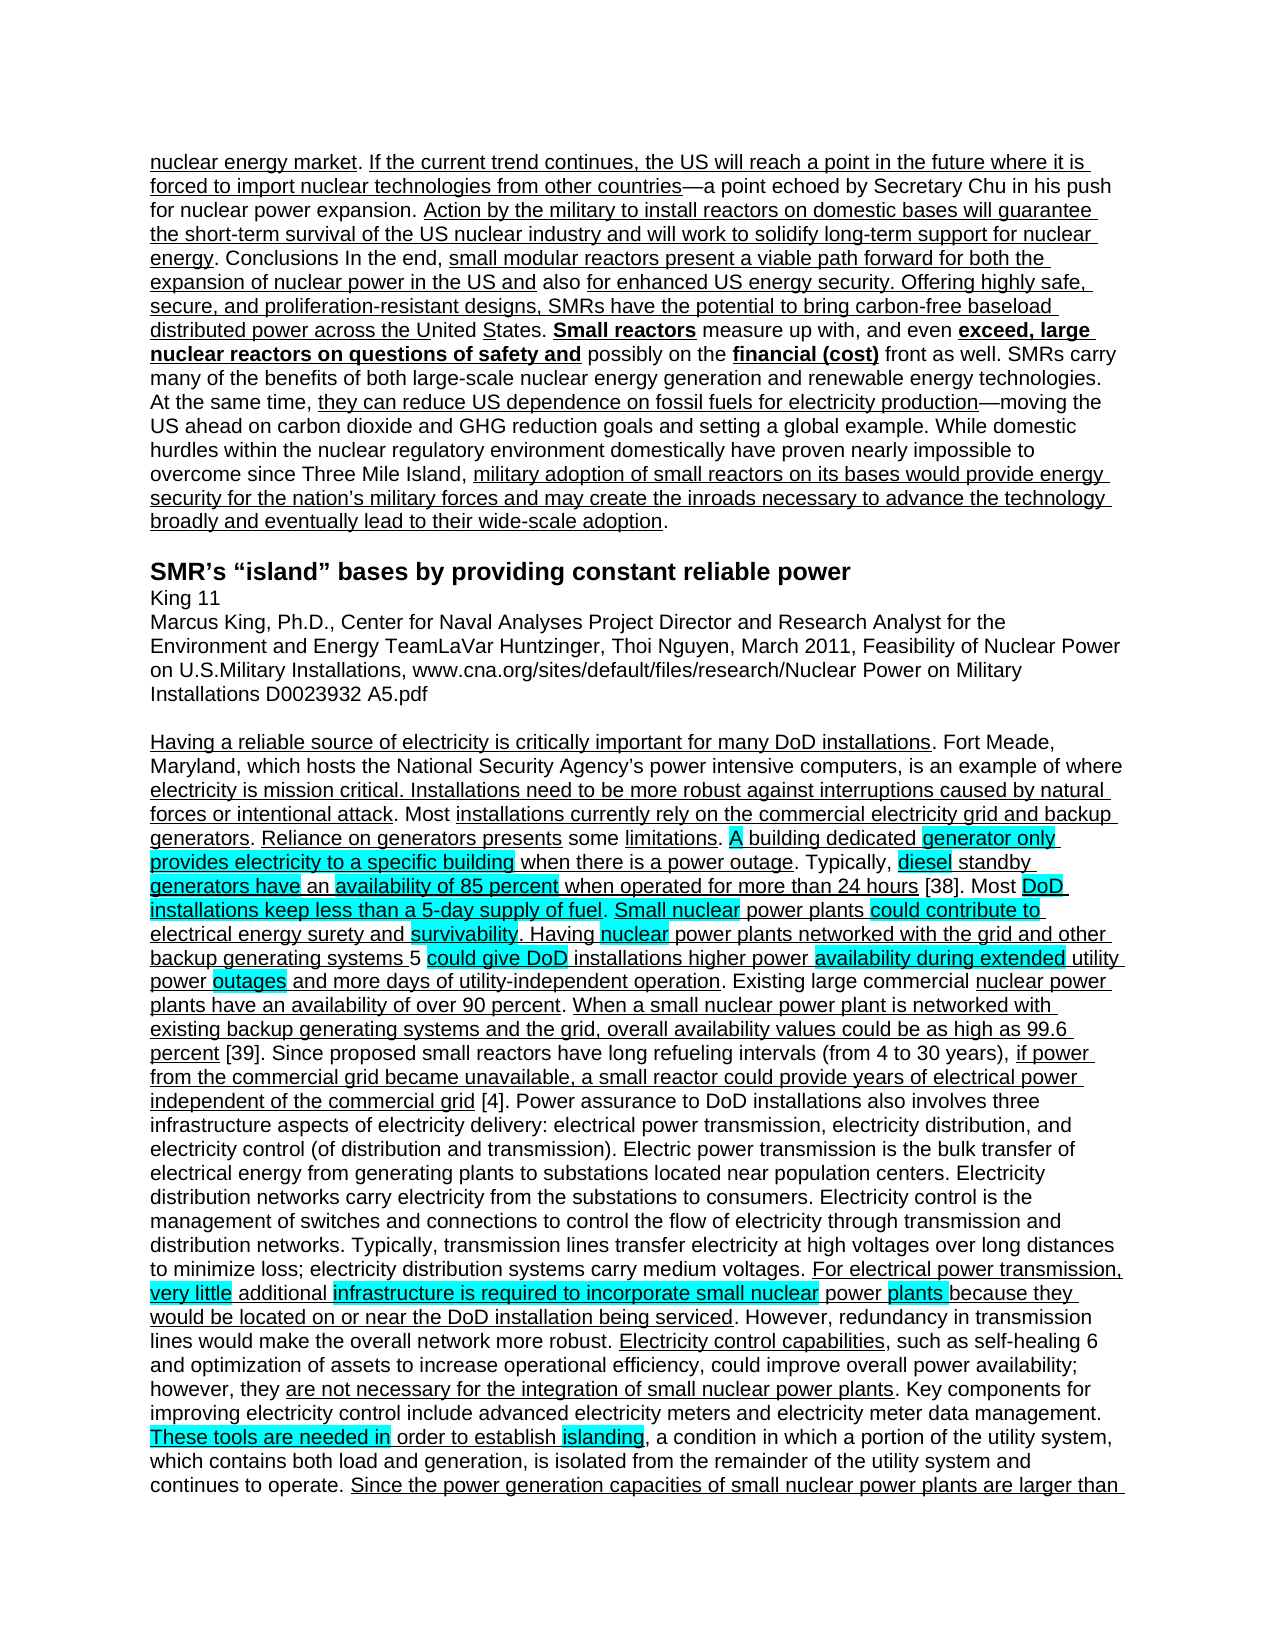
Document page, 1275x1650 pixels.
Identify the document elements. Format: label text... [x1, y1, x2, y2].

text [150, 943, 1125, 1496]
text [150, 150, 1125, 533]
text Marcus King, Ph.D., Center for Naval Analyses Project Director and Research Analyst for the Environment and Energy TeamLaVar Huntzinger, Thoi Nguyen, March 2011, Feasibility of Nuclear Power on U.S.Military Installations, www.cna.org/sites/default/files/research/Nuclear Power on Military Installations D0023932 A5.pdf [150, 610, 1125, 706]
text King 11 [150, 586, 1125, 610]
subtitle SMR’s “island” bases by providing constant reliable power [150, 557, 1125, 586]
